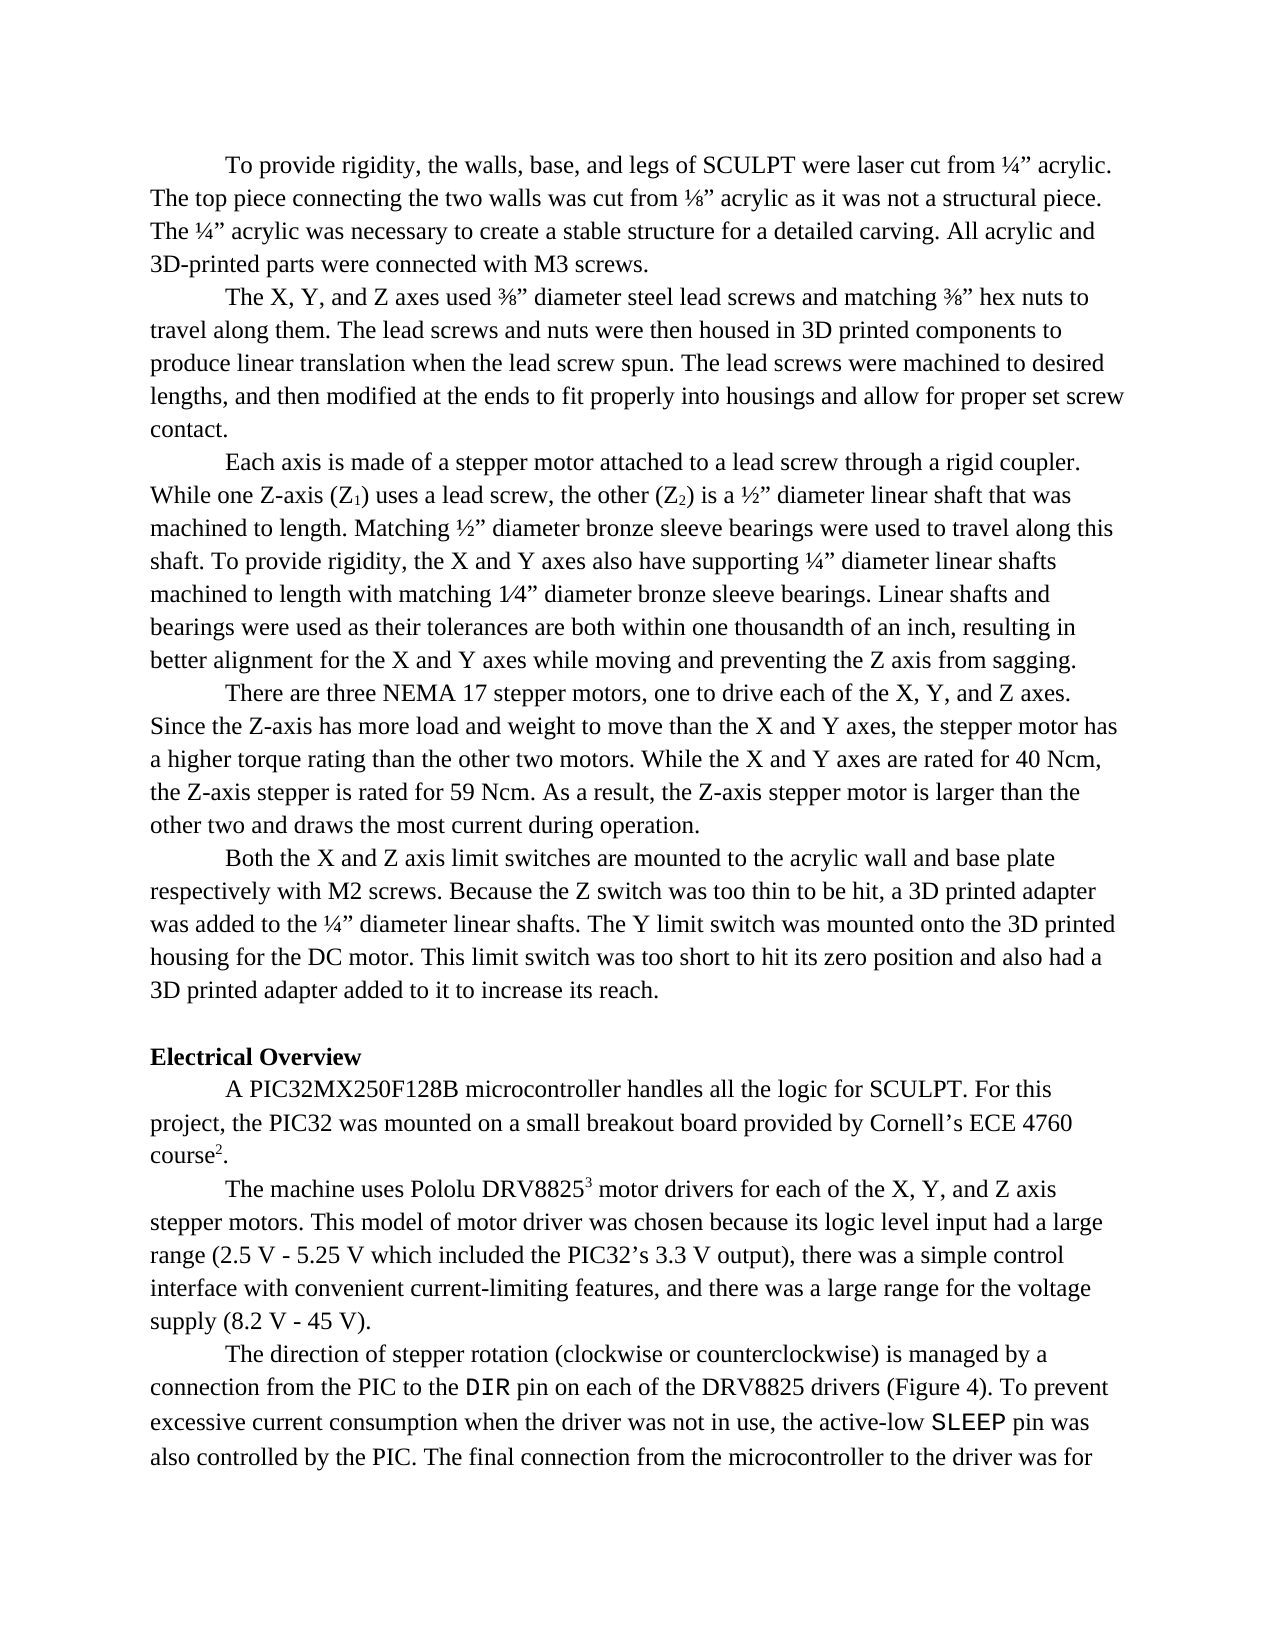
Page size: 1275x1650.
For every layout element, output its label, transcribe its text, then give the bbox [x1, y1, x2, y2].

text Both the X and Z axis limit switches are mounted to the acrylic wall and base plate respectively with M2 screws. Because the Z switch was too thin to be hit, a 3D printed adapter was added to the ¼” diameter linear shafts. The Y limit switch was mounted onto the 3D printed housing for the DC motor. This limit switch was too short to hit its zero position and also had a 3D printed adapter added to it to increase its reach. [150, 843, 1125, 1004]
text The machine uses Pololu DRV88253 motor drivers for each of the X, Y, and Z axis stepper motors. This model of motor driver was chosen because its logic level input had a large range (2.5 V - 5.25 V which included the PIC32’s 3.3 V output), there was a simple control interface with convenient current-limiting features, and there was a large range for the voltage supply (8.2 V - 45 V). [150, 1174, 1125, 1334]
text There are three NEMA 17 stepper motors, one to drive each of the X, Y, and Z axes. Since the Z-axis has more load and weight to move than the X and Y axes, the stepper motor has a higher torque rating than the other two motors. While the X and Y axes are rated for 40 Ncm, the Z-axis stepper is rated for 59 Ncm. As a result, the Z-axis stepper motor is larger than the other two and draws the most current during operation. [150, 678, 1125, 839]
text Each axis is made of a stepper motor attached to a lead screw through a rigid coupler. While one Z-axis (Z1) uses a lead screw, the other (Z2) is a ½” diameter linear shaft that was machined to length. Matching ½” diameter bronze sleeve bearings were used to travel along this shaft. To provide rigidity, the X and Y axes also have supporting ¼” diameter linear shafts machined to length with matching 1⁄4” diameter bronze sleeve bearings. Linear shafts and bearings were used as their tolerances are both within one thousandth of an inch, resulting in better alignment for the X and Y axes while moving and preventing the Z axis from sagging. [150, 447, 1125, 674]
text To provide rigidity, the walls, base, and legs of SCULPT were laser cut from ¼” acrylic. The top piece connecting the two walls was cut from ⅛” acrylic as it was not a structural piece. The ¼” acrylic was necessary to create a stable structure for a detailed carving. All acrylic and 3D-printed parts were connected with M3 screws. [150, 150, 1125, 278]
text Electrical Overview [150, 1042, 1125, 1070]
text The X, Y, and Z axes used ⅜” diameter steel lead screws and matching ⅜” hex nuts to travel along them. The lead screws and nuts were then housed in 3D printed components to produce linear translation when the lead screw spun. The lead screws were machined to desired lengths, and then modified at the ends to fit properly into housings and allow for proper set screw contact. [150, 282, 1125, 443]
text A PIC32MX250F128B microcontroller handles all the logic for SCULPT. For this project, the PIC32 was mounted on a small breakout board provided by Cornell’s ECE 4760 course2. [150, 1074, 1125, 1169]
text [150, 1339, 1125, 1471]
